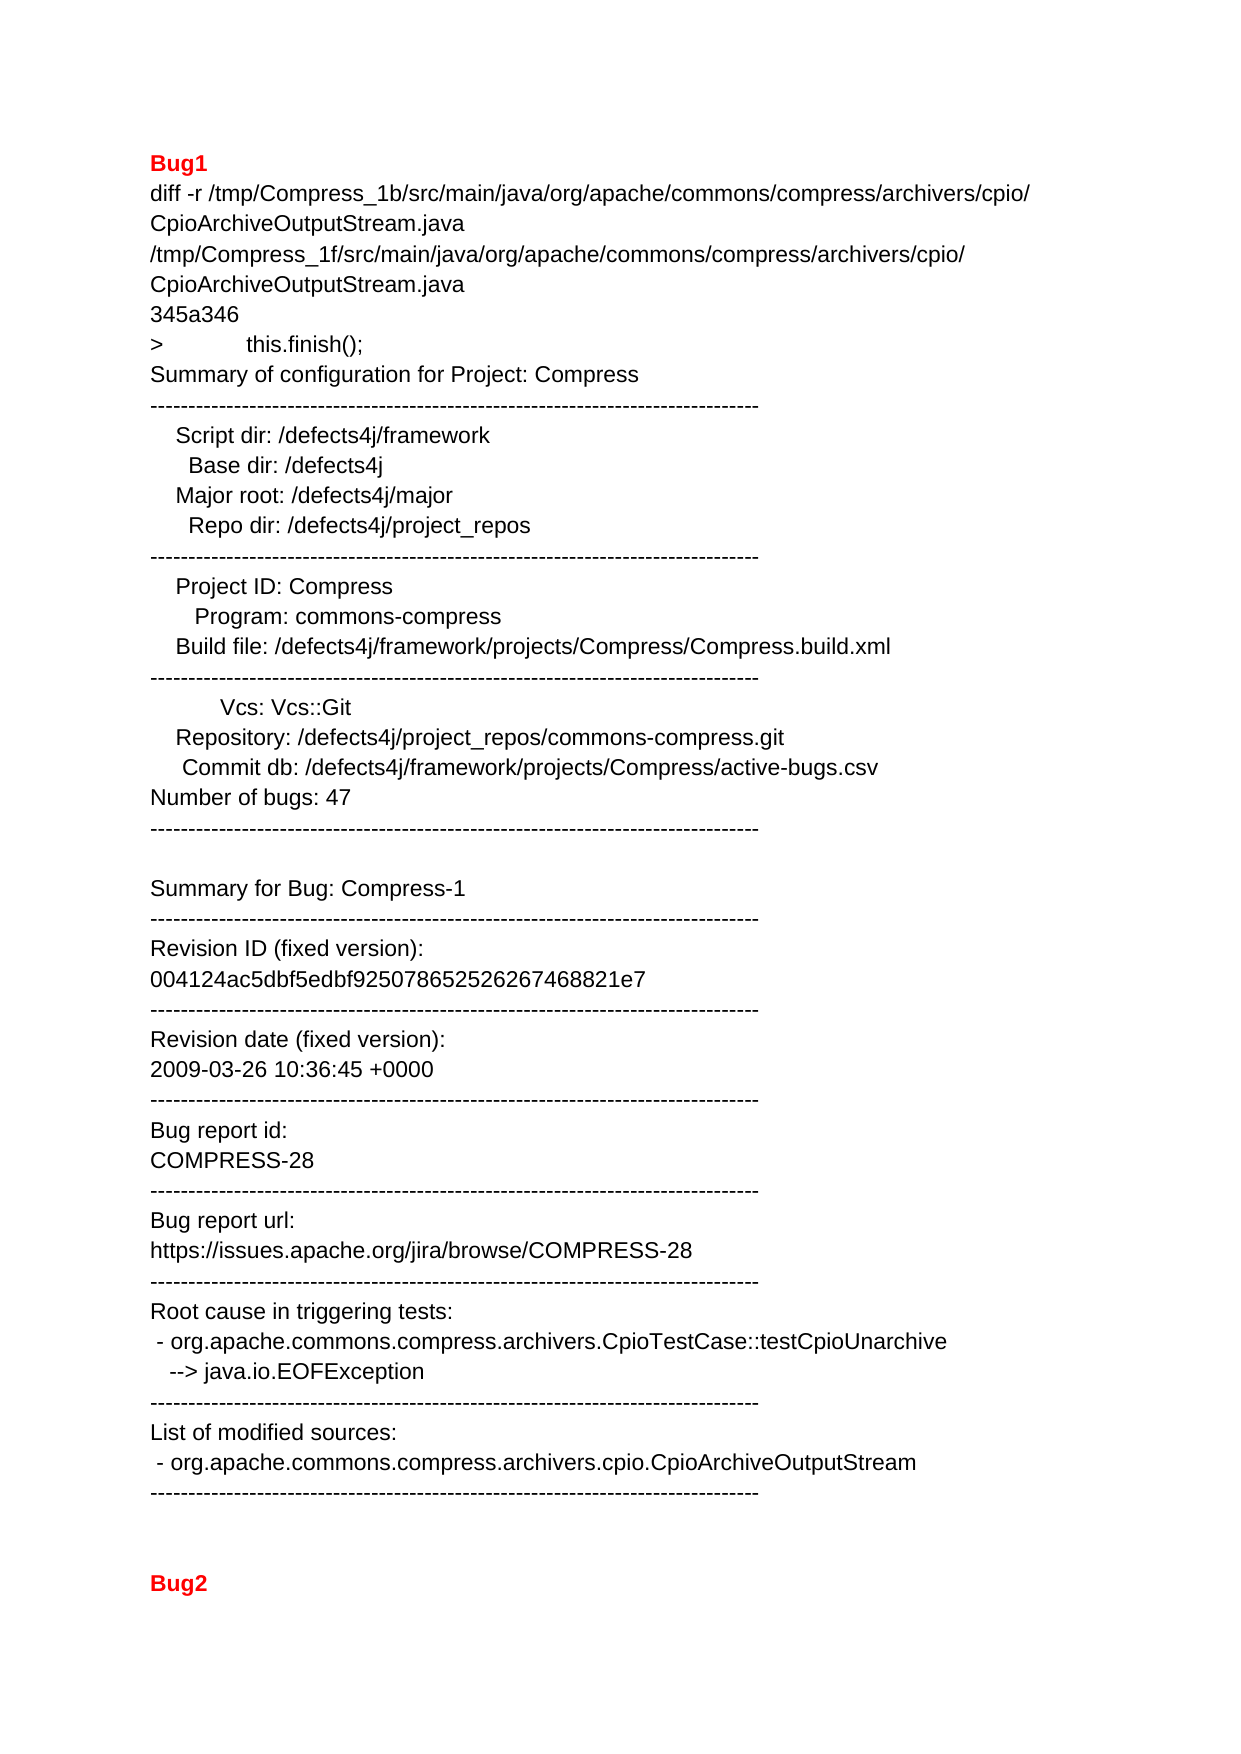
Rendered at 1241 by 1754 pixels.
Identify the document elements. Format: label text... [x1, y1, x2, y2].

text Script dir: /defects4j/framework [150, 422, 1090, 448]
text Root cause in triggering tests: [150, 1298, 1090, 1324]
text Number of bugs: 47 [150, 784, 1090, 811]
text Vcs: Vcs::Git [150, 694, 1090, 720]
text --> java.io.EOFException [150, 1358, 1090, 1385]
text diff -r /tmp/Compress_1b/src/main/java/org/apache/commons/compress/archivers/cpio/CpioArchiveOutputStream.java /tmp/Compress_1f/src/main/java/org/apache/commons/compress/archivers/cpio/CpioArchiveOutputStream.java [150, 180, 1090, 297]
text https://issues.apache.org/jira/browse/COMPRESS-28 [150, 1237, 1090, 1264]
text 2009-03-26 10:36:45 +0000 [150, 1056, 1090, 1083]
text 345a346 [150, 301, 1090, 327]
text List of modified sources: [150, 1419, 1090, 1445]
text Bug report url: [150, 1207, 1090, 1234]
text -------------------------------------------------------------------------------- [150, 1268, 1090, 1294]
text -------------------------------------------------------------------------------- [150, 996, 1090, 1022]
text Repo dir: /defects4j/project_repos [150, 512, 1090, 539]
text - org.apache.commons.compress.archivers.CpioTestCase::testCpioUnarchive [150, 1328, 1090, 1354]
text Commit db: /defects4j/framework/projects/Compress/active-bugs.csv [150, 754, 1090, 781]
text Program: commons-compress [150, 603, 1090, 629]
text Revision ID (fixed version): [150, 935, 1090, 962]
text -------------------------------------------------------------------------------- [150, 905, 1090, 932]
text -------------------------------------------------------------------------------- [150, 543, 1090, 569]
text -------------------------------------------------------------------------------- [150, 1177, 1090, 1203]
text Bug2 [150, 1570, 1090, 1596]
text Revision date (fixed version): [150, 1026, 1090, 1052]
text -------------------------------------------------------------------------------- [150, 814, 1090, 841]
text -------------------------------------------------------------------------------- [150, 1086, 1090, 1113]
text Base dir: /defects4j [150, 452, 1090, 478]
text -------------------------------------------------------------------------------- [150, 1388, 1090, 1415]
text Project ID: Compress [150, 573, 1090, 599]
text Repository: /defects4j/project_repos/commons-compress.git [150, 724, 1090, 750]
text Bug report id: [150, 1117, 1090, 1143]
text -------------------------------------------------------------------------------- [150, 663, 1090, 690]
text -------------------------------------------------------------------------------- [150, 392, 1090, 418]
text Summary for Bug: Compress-1 [150, 875, 1090, 901]
text Major root: /defects4j/major [150, 482, 1090, 509]
text Build file: /defects4j/framework/projects/Compress/Compress.build.xml [150, 633, 1090, 660]
text Bug1 [150, 150, 1090, 176]
text -------------------------------------------------------------------------------- [150, 1479, 1090, 1506]
text Summary of configuration for Project: Compress [150, 361, 1090, 388]
text - org.apache.commons.compress.archivers.cpio.CpioArchiveOutputStream [150, 1449, 1090, 1475]
text > this.finish(); [150, 331, 1090, 358]
text COMPRESS-28 [150, 1147, 1090, 1173]
text 004124ac5dbf5edbf925078652526267468821e7 [150, 966, 1090, 992]
